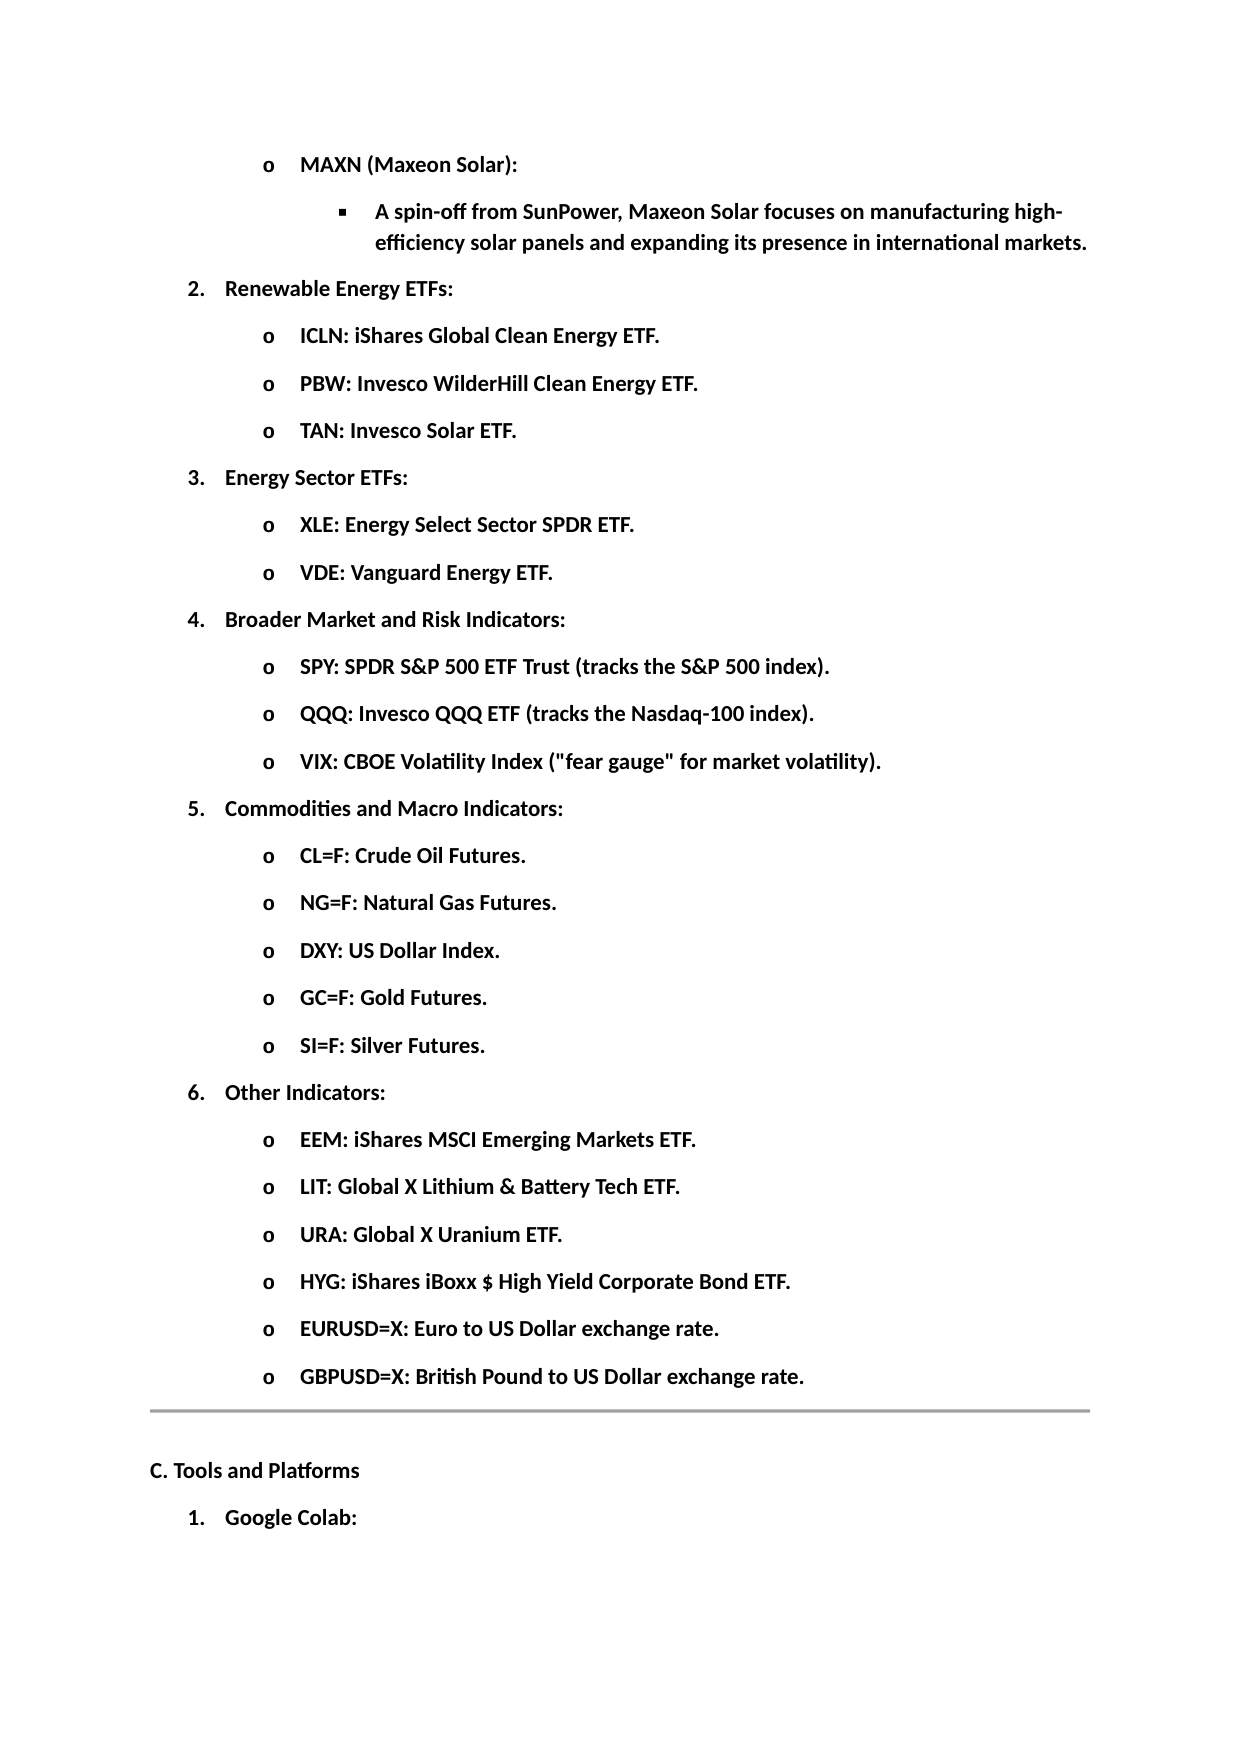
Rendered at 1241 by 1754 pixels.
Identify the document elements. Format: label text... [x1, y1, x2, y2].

list Energy Sector ETFs: [187, 463, 1090, 492]
list NG=F: Natural Gas Futures. [262, 888, 1090, 917]
list A spin-off from SunPower, Maxeon Solar focuses on manufacturing high-efficiency solar panels and expanding its presence in international markets. [337, 197, 1090, 256]
list VDE: Vanguard Energy ETF. [262, 558, 1090, 586]
list ICLN: iShares Global Clean Energy ETF. [262, 321, 1090, 350]
list EURUSD=X: Euro to US Dollar exchange rate. [262, 1314, 1090, 1343]
list QQQ: Invesco QQQ ETF (tracks the Nasdaq-100 index). [262, 699, 1090, 728]
list URA: Global X Uranium ETF. [262, 1220, 1090, 1248]
list CL=F: Crude Oil Futures. [262, 841, 1090, 870]
list Google Colab: [187, 1503, 1090, 1531]
list Commodities and Macro Indicators: [187, 794, 1090, 822]
list SPY: SPDR S&P 500 ETF Trust (tracks the S&P 500 index). [262, 652, 1090, 681]
list LIT: Global X Lithium & Battery Tech ETF. [262, 1172, 1090, 1201]
list GBPUSD=X: British Pound to US Dollar exchange rate. [262, 1362, 1090, 1391]
list VIX: CBOE Volatility Index ("fear gauge" for market volatility). [262, 747, 1090, 775]
text C. Tools and Platforms [150, 1456, 1090, 1484]
list Renewable Energy ETFs: [187, 274, 1090, 302]
list PBW: Invesco WilderHill Clean Energy ETF. [262, 369, 1090, 397]
list MAXN (Maxeon Solar): [262, 150, 1090, 178]
list GC=F: Gold Futures. [262, 983, 1090, 1012]
list HYG: iShares iBoxx $ High Yield Corporate Bond ETF. [262, 1267, 1090, 1296]
list TAN: Invesco Solar ETF. [262, 416, 1090, 445]
list XLE: Energy Select Sector SPDR ETF. [262, 510, 1090, 539]
list DXY: US Dollar Index. [262, 936, 1090, 964]
list Broader Market and Risk Indicators: [187, 605, 1090, 633]
list SI=F: Silver Futures. [262, 1031, 1090, 1059]
list EEM: iShares MSCI Emerging Markets ETF. [262, 1125, 1090, 1153]
list Other Indicators: [187, 1078, 1090, 1106]
